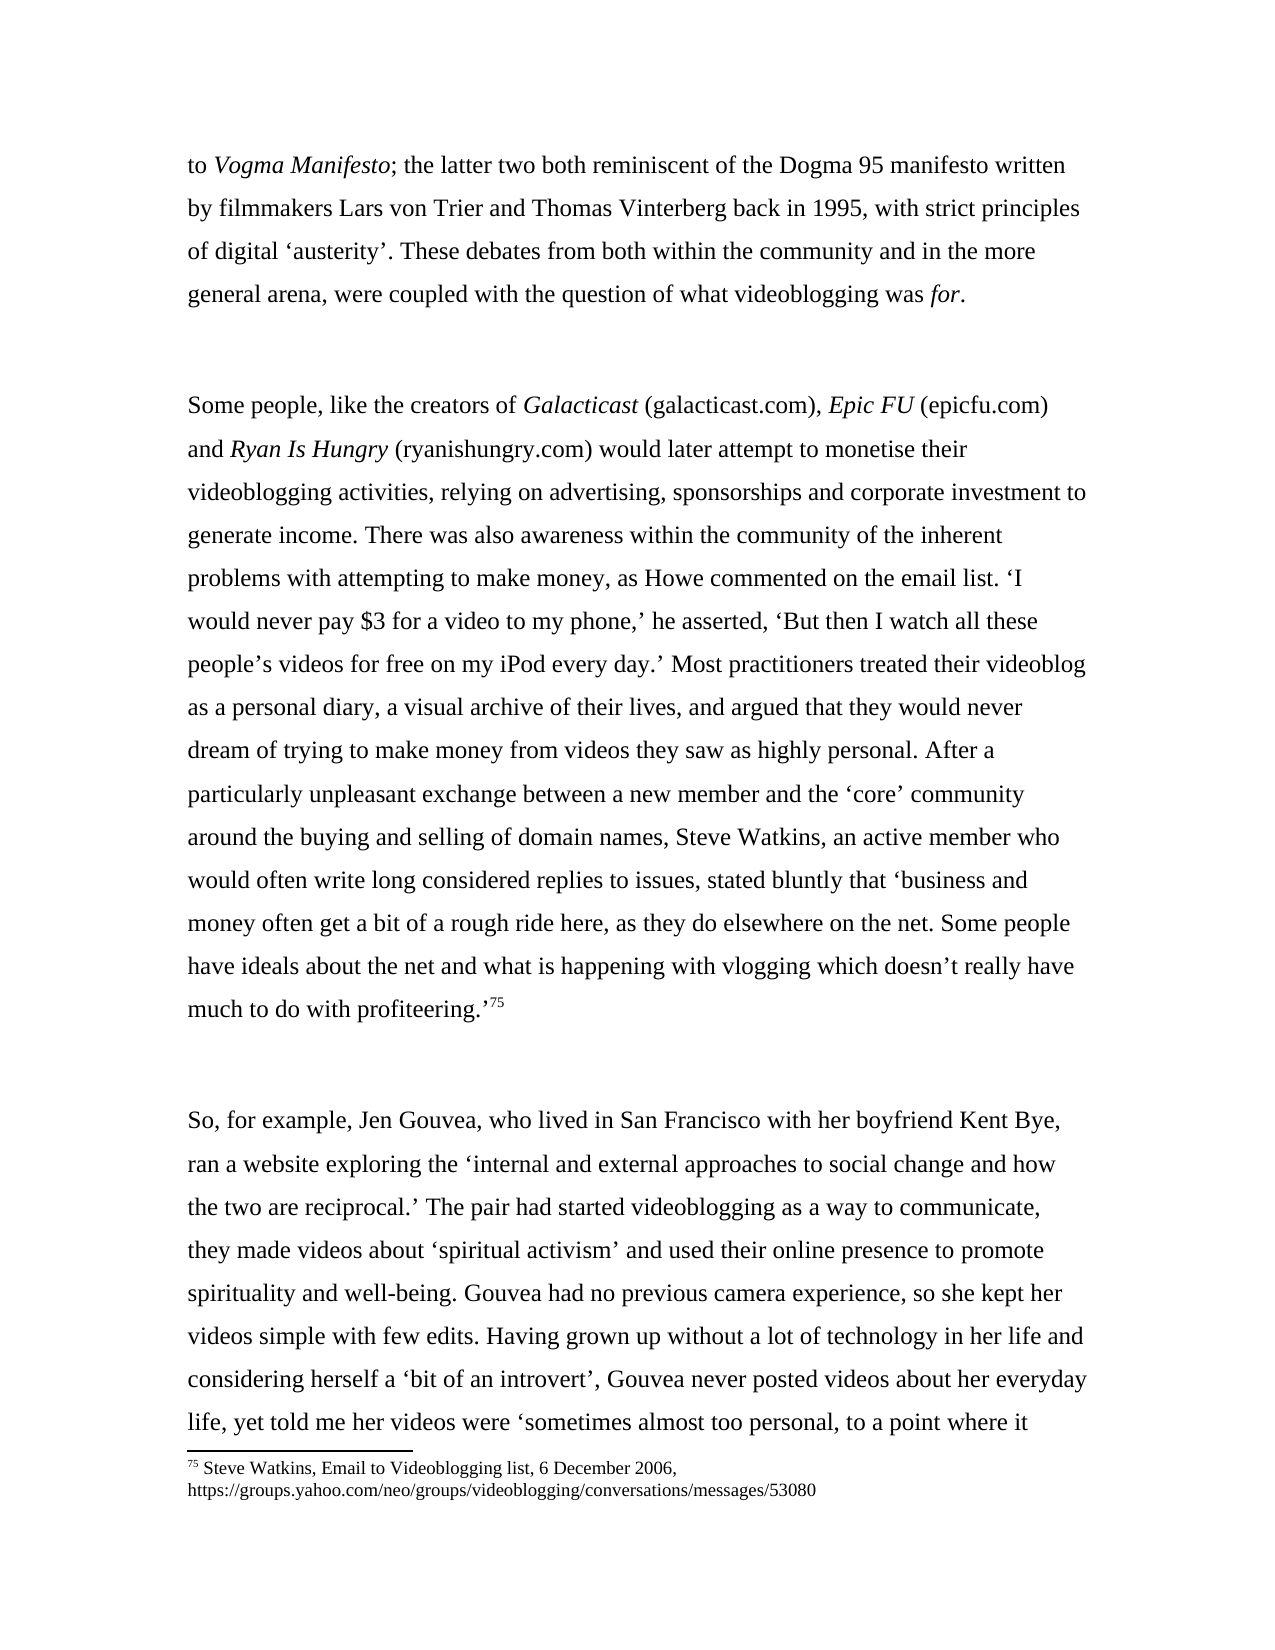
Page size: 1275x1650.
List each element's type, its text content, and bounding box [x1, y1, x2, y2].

text From a social or cultural point of view, and particularly within the community of these early videobloggers, there were intense debates about what videoblogging was. Some contributors refused to define it, while others insisted on making strong links with, for instance, televisual techniques and aesthetics, blogging, or amateur film. Some videobloggers also wrote or created manifestos for videoblogging, causing large disagreements and debates. For instance, the video manifesto Vlog Anarchy by Michael Verdi, Haugstrup and Shoot’s The Lumiere Manifesto and Adrian Miles’ already referred to Vogma Manifesto; the latter two both reminiscent of the Dogma 95 manifesto written by filmmakers Lars von Trier and Thomas Vinterberg back in 1995, with strict principles of digital ‘austerity’. These debates from both within the community and in the more general arena, were coupled with the question of what videoblogging was for. [187, 150, 1087, 308]
text Some people, like the creators of Galacticast (galacticast.com), Epic FU (epicfu.com) and Ryan Is Hungry (ryanishungry.com) would later attempt to monetise their videoblogging activities, relying on advertising, sponsorships and corporate investment to generate income. There was also awareness within the community of the inherent problems with attempting to make money, as Howe commented on the email list. ‘I would never pay $3 for a video to my phone,’ he asserted, ‘But then I watch all these people’s videos for free on my iPod every day.’ Most practitioners treated their videoblog as a personal diary, a visual archive of their lives, and argued that they would never dream of trying to make money from videos they saw as highly personal. After a particularly unpleasant exchange between a new member and the ‘core’ community around the buying and selling of domain names, Steve Watkins, an active member who would often write long considered replies to issues, stated bluntly that ‘business and money often get a bit of a rough ride here, as they do elsewhere on the net. Some people have ideals about the net and what is happening with vlogging which doesn’t really have much to do with profiteering.’ [187, 391, 1087, 1023]
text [187, 1106, 1087, 1436]
